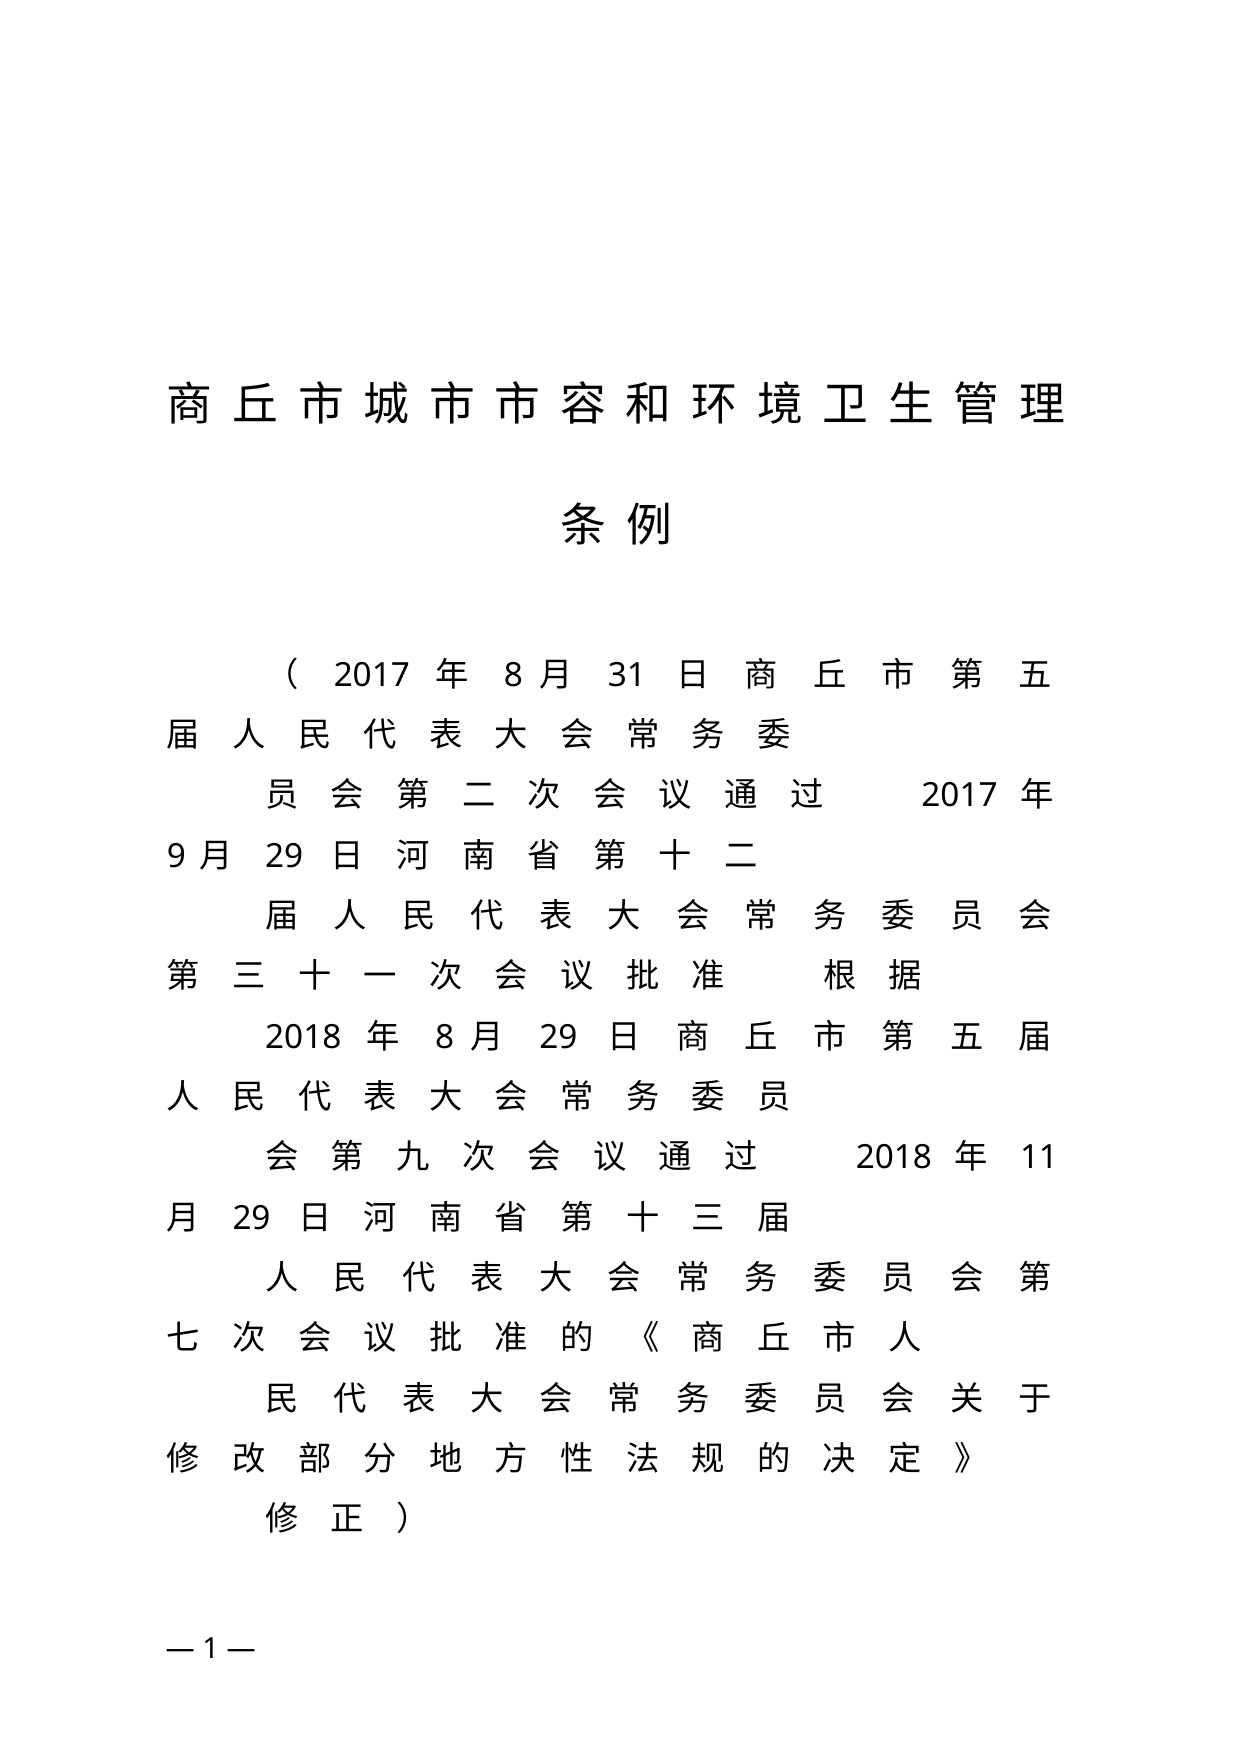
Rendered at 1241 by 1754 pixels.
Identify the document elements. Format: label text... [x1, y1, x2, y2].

text （2017年8月31日商丘市第五届人民代表大会常务委 [167, 642, 1085, 762]
text 民代表大会常务委员会关于修改部分地方性法规的决定》 [167, 1365, 1085, 1486]
text 商丘市城市市容和环境卫生管理条例 [167, 340, 1085, 581]
text 员会第二次会议通过 2017年9月29日河南省第十二 [167, 762, 1085, 883]
text 修正） [167, 1486, 1085, 1546]
text 届人民代表大会常务委员会第三十一次会议批准 根据 [167, 883, 1085, 1003]
text 2018年8月29日商丘市第五届人民代表大会常务委员 [167, 1003, 1085, 1124]
text 人民代表大会常务委员会第七次会议批准的《商丘市人 [167, 1245, 1085, 1365]
text 会第九次会议通过 2018年11月29日河南省第十三届 [167, 1124, 1085, 1245]
